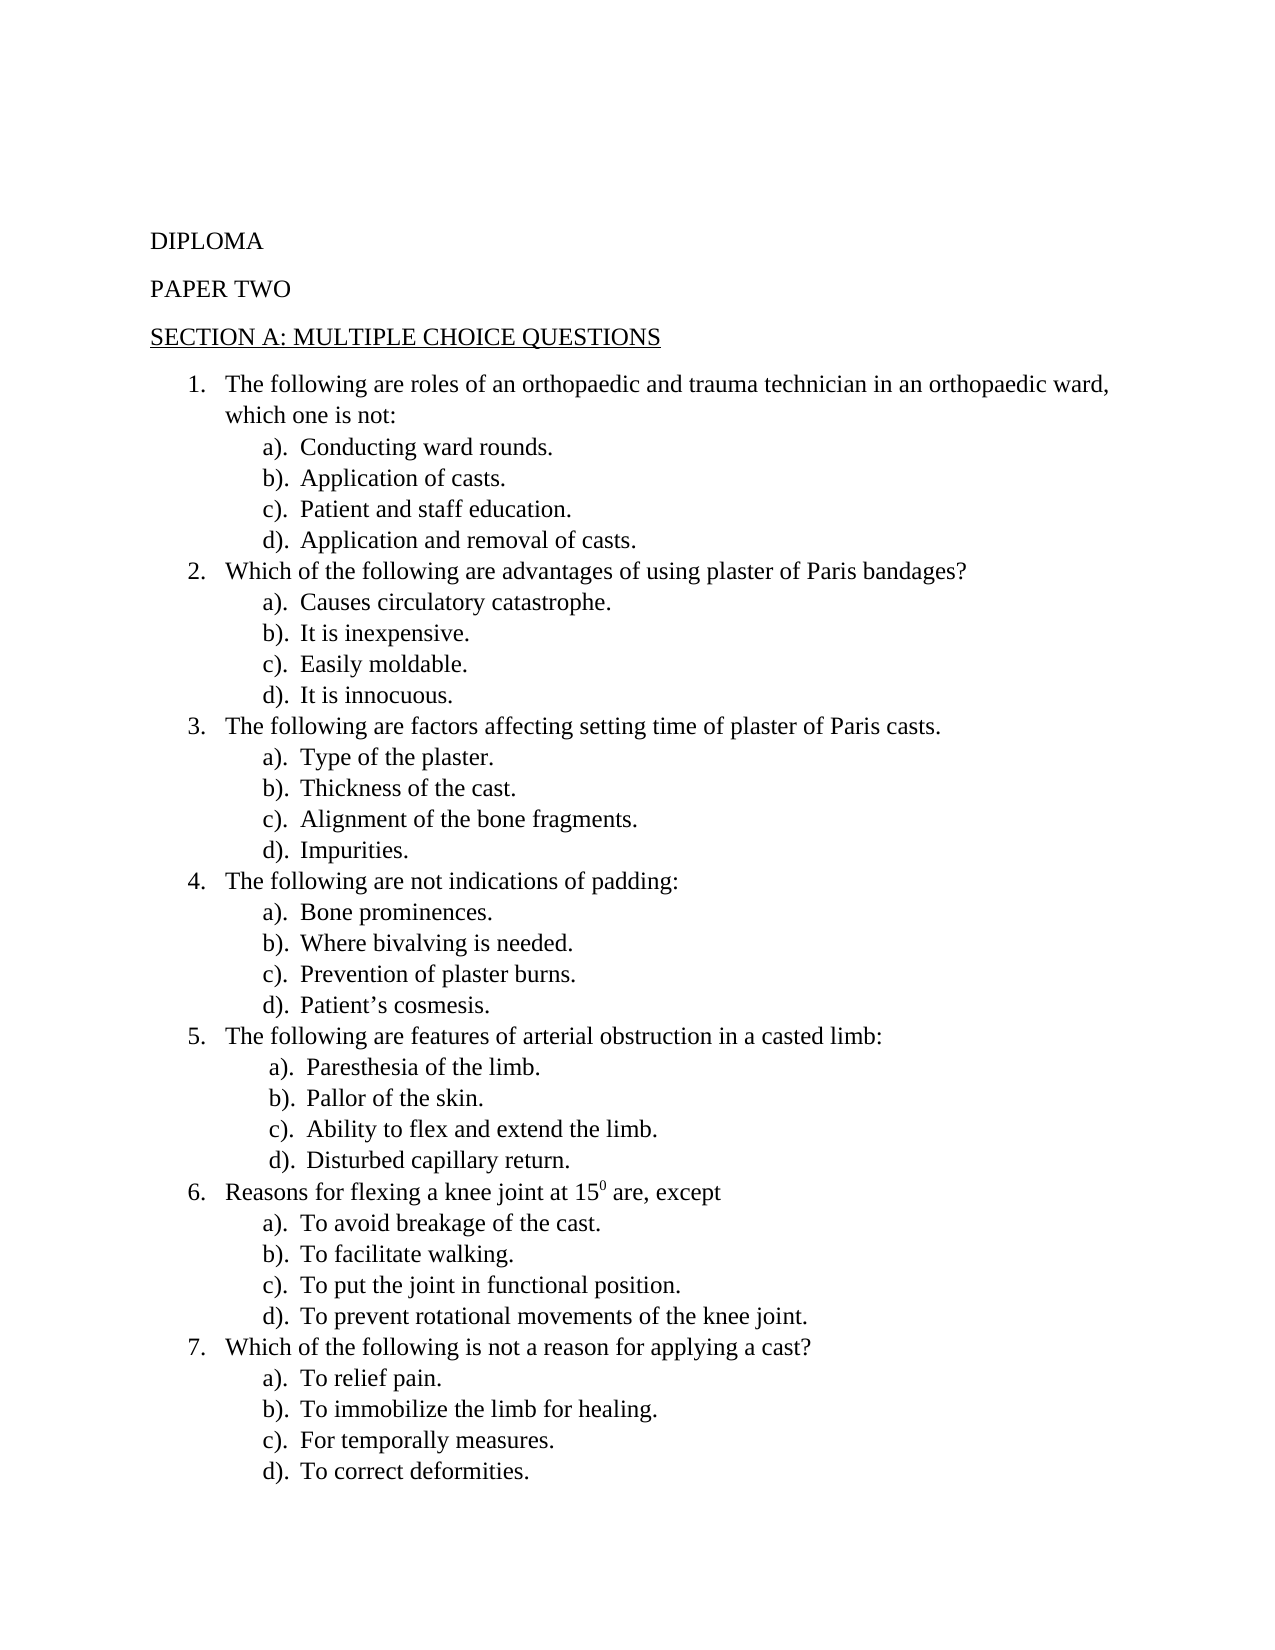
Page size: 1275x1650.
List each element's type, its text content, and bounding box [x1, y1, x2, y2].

list Alignment of the bone fragments. [262, 804, 1125, 833]
list Conducting ward rounds. [262, 432, 1125, 460]
list Reasons for flexing a knee joint at 150 are, except [187, 1177, 1125, 1205]
list For temporally measures. [262, 1425, 1125, 1454]
list Easily moldable. [262, 649, 1125, 678]
list To prevent rotational movements of the knee joint. [262, 1301, 1125, 1329]
list Patient and staff education. [262, 494, 1125, 522]
list Which of the following are advantages of using plaster of Paris bandages? [187, 556, 1125, 584]
list Patient’s cosmesis. [262, 990, 1125, 1019]
list Application of casts. [262, 463, 1125, 491]
list Causes circulatory catastrophe. [262, 587, 1125, 616]
list To put the joint in functional position. [262, 1270, 1125, 1298]
list Bone prominences. [262, 897, 1125, 926]
list The following are roles of an orthopaedic and trauma technician in an orthopaedic ward, which one is not: [187, 369, 1125, 429]
list To avoid breakage of the cast. [262, 1208, 1125, 1236]
list Which of the following is not a reason for applying a cast? [187, 1332, 1125, 1361]
text DIPLOMA [150, 226, 1125, 255]
list Pallor of the skin. [269, 1083, 1125, 1112]
list To correct deformities. [262, 1456, 1125, 1485]
list Prevention of plaster burns. [262, 959, 1125, 988]
list Application and removal of casts. [262, 525, 1125, 553]
list It is innocuous. [262, 680, 1125, 709]
list The following are not indications of padding: [187, 866, 1125, 895]
list It is inexpensive. [262, 618, 1125, 647]
list To immobilize the limb for healing. [262, 1394, 1125, 1423]
list Ability to flex and extend the limb. [269, 1114, 1125, 1143]
list Thickness of the cast. [262, 773, 1125, 802]
list The following are factors affecting setting time of plaster of Paris casts. [187, 711, 1125, 740]
list To facilitate walking. [262, 1239, 1125, 1267]
list Impurities. [262, 835, 1125, 864]
list The following are features of arterial obstruction in a casted limb: [187, 1021, 1125, 1050]
list Where bivalving is needed. [262, 928, 1125, 957]
list Paresthesia of the limb. [269, 1052, 1125, 1081]
list Type of the plaster. [262, 742, 1125, 771]
list Disturbed capillary return. [269, 1146, 1125, 1174]
list To relief pain. [262, 1363, 1125, 1392]
text SECTION A: MULTIPLE CHOICE QUESTIONS [150, 322, 1125, 351]
text PAPER TWO [150, 274, 1125, 303]
